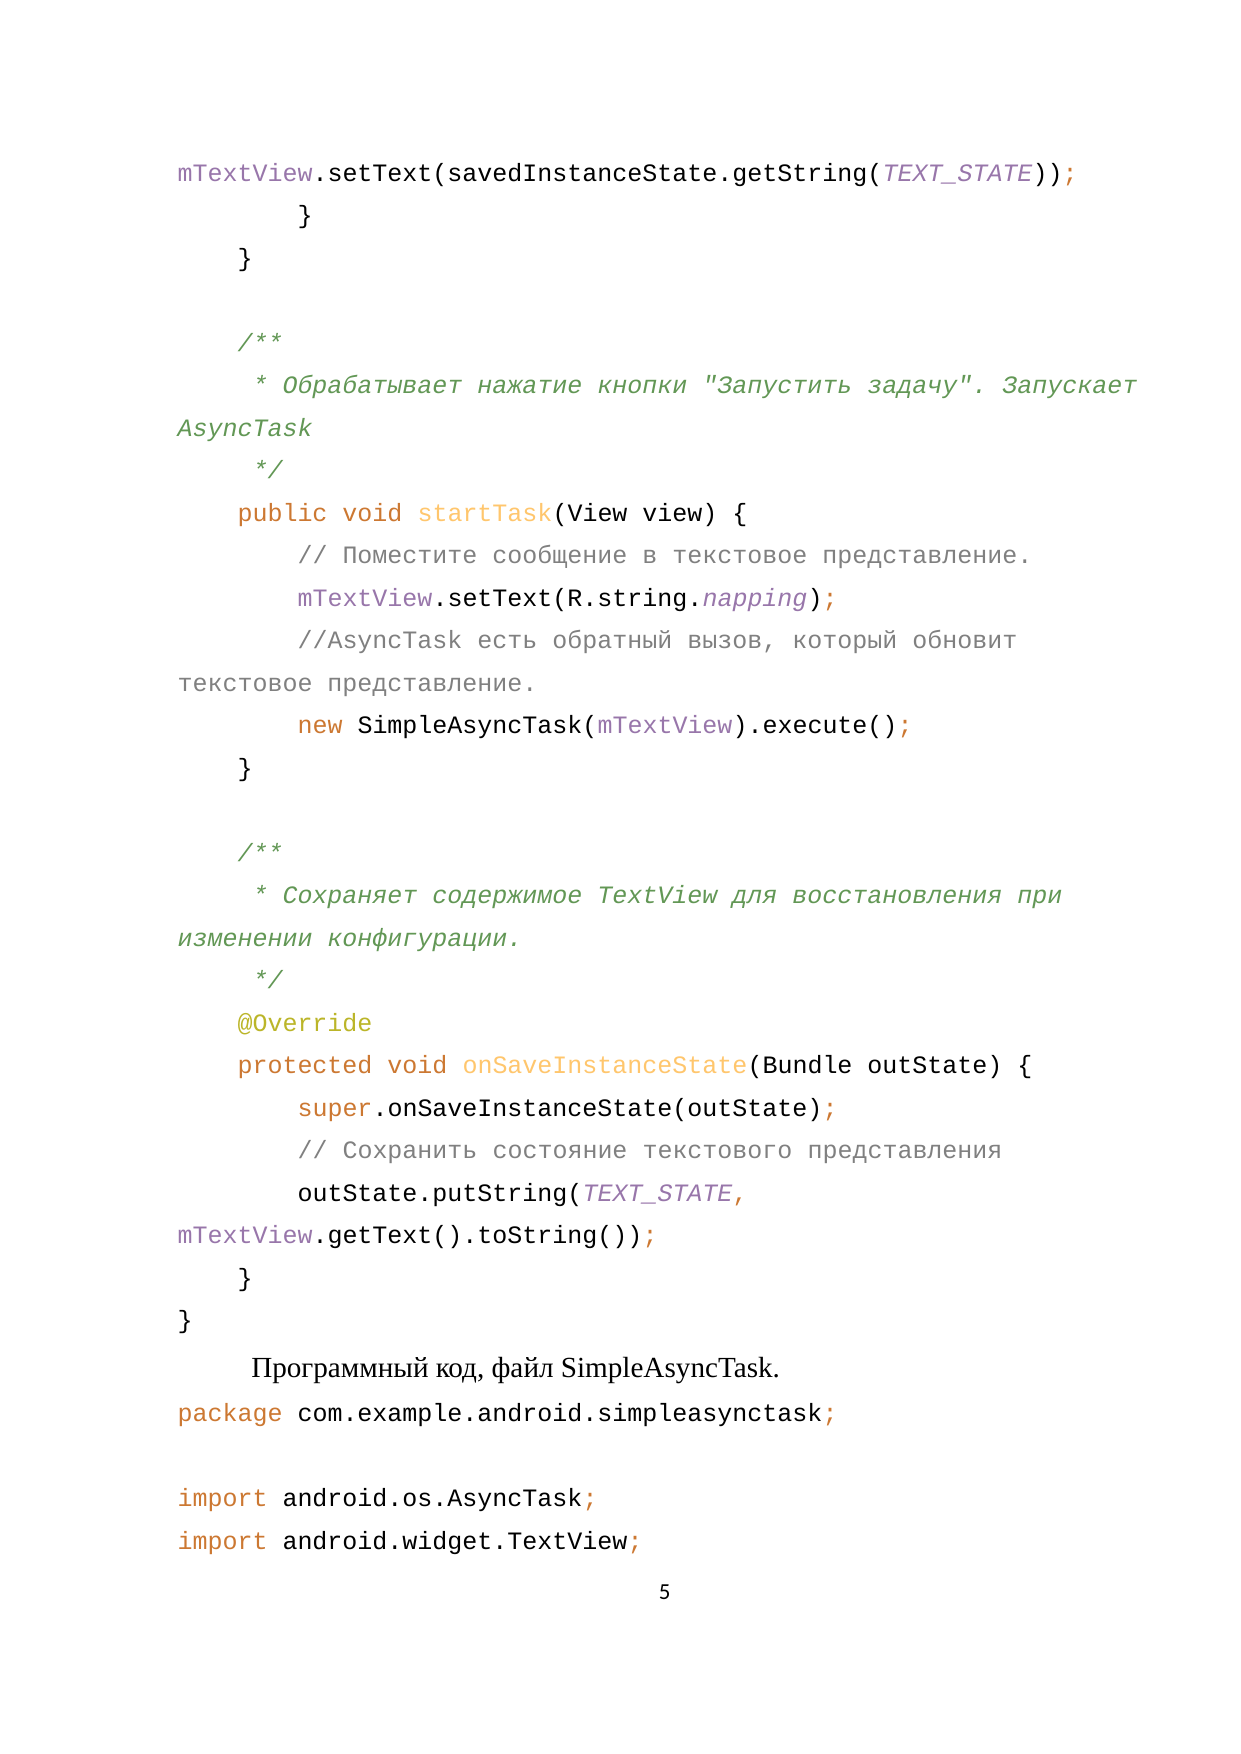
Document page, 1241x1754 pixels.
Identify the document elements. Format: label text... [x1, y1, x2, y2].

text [177, 118, 1152, 1336]
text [177, 1401, 1152, 1557]
text Программный код, файл SimpleAsyncTask. [177, 1351, 1152, 1384]
